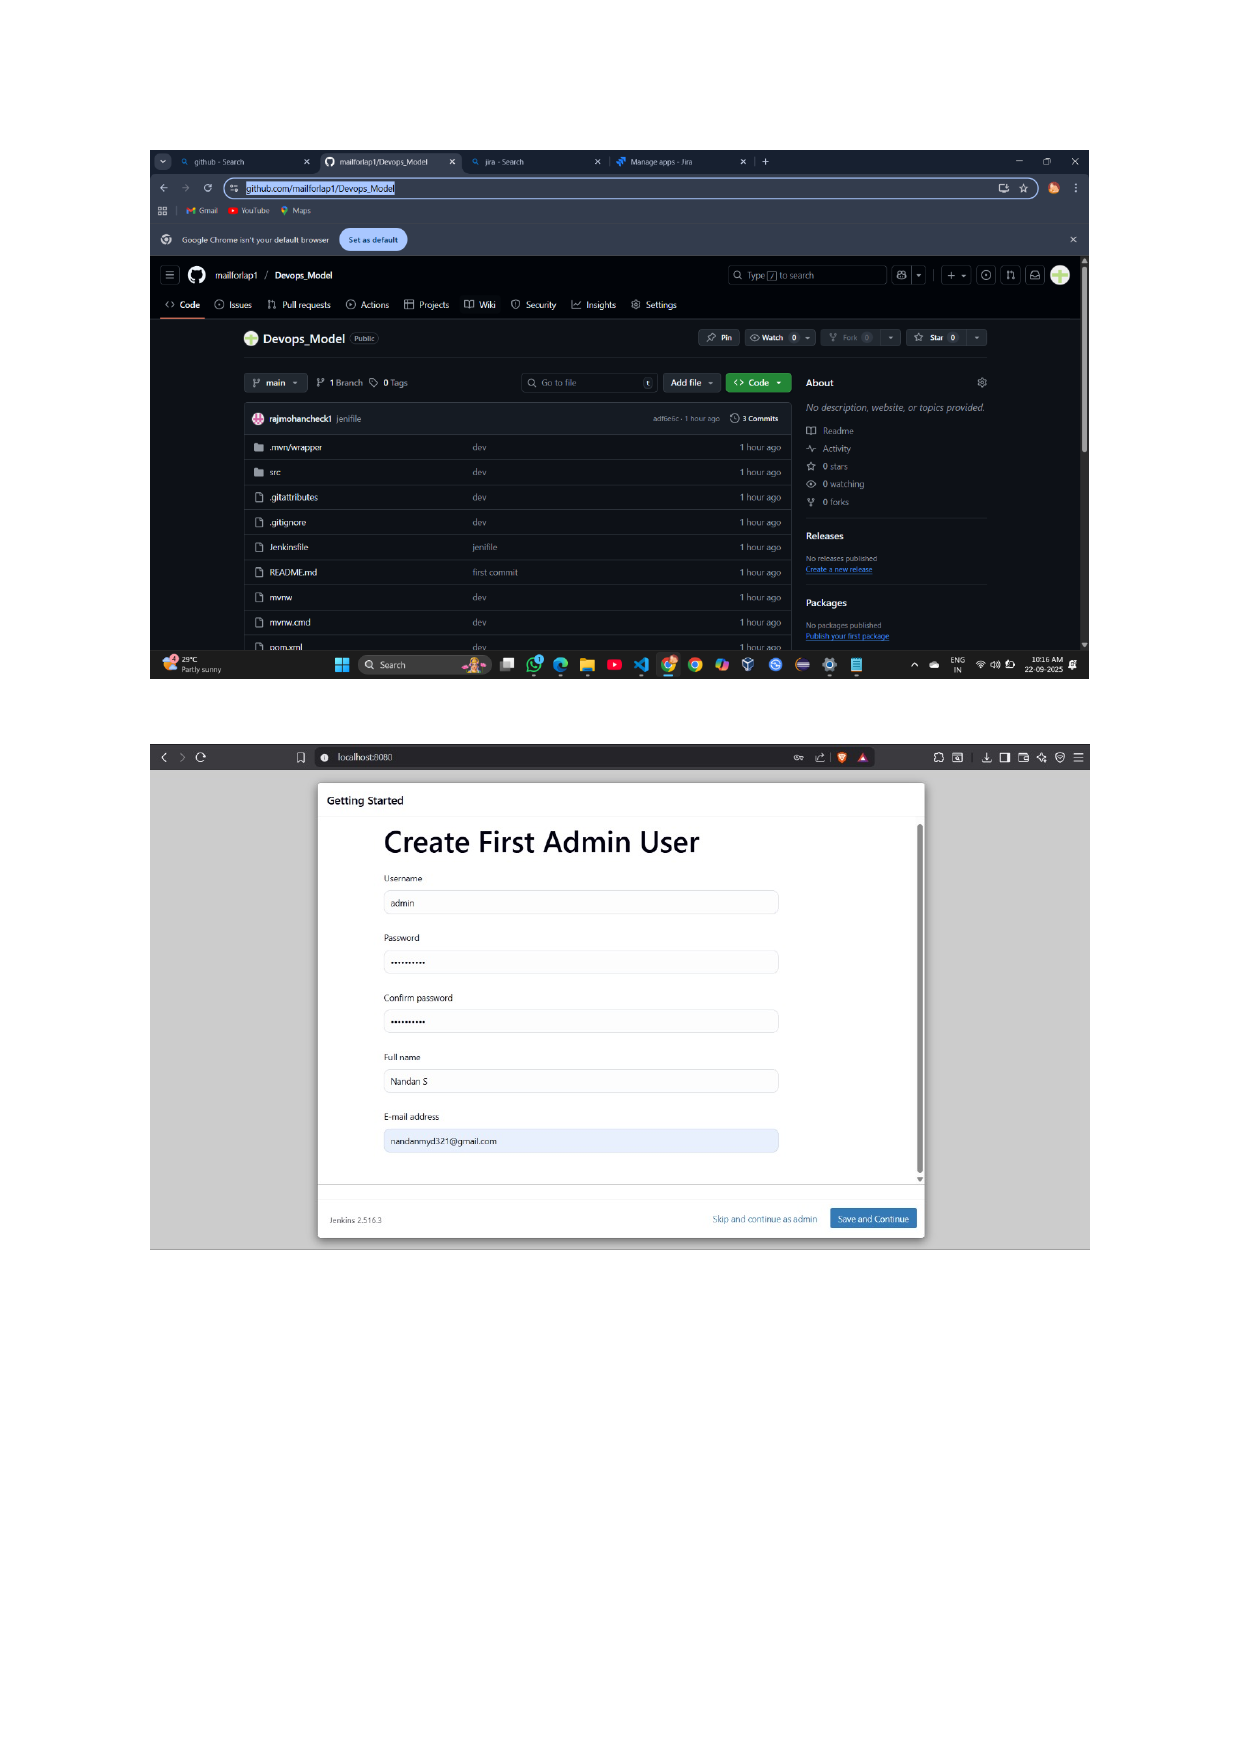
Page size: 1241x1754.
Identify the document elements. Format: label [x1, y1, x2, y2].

picture [150, 150, 1089, 679]
picture [150, 744, 1090, 1250]
